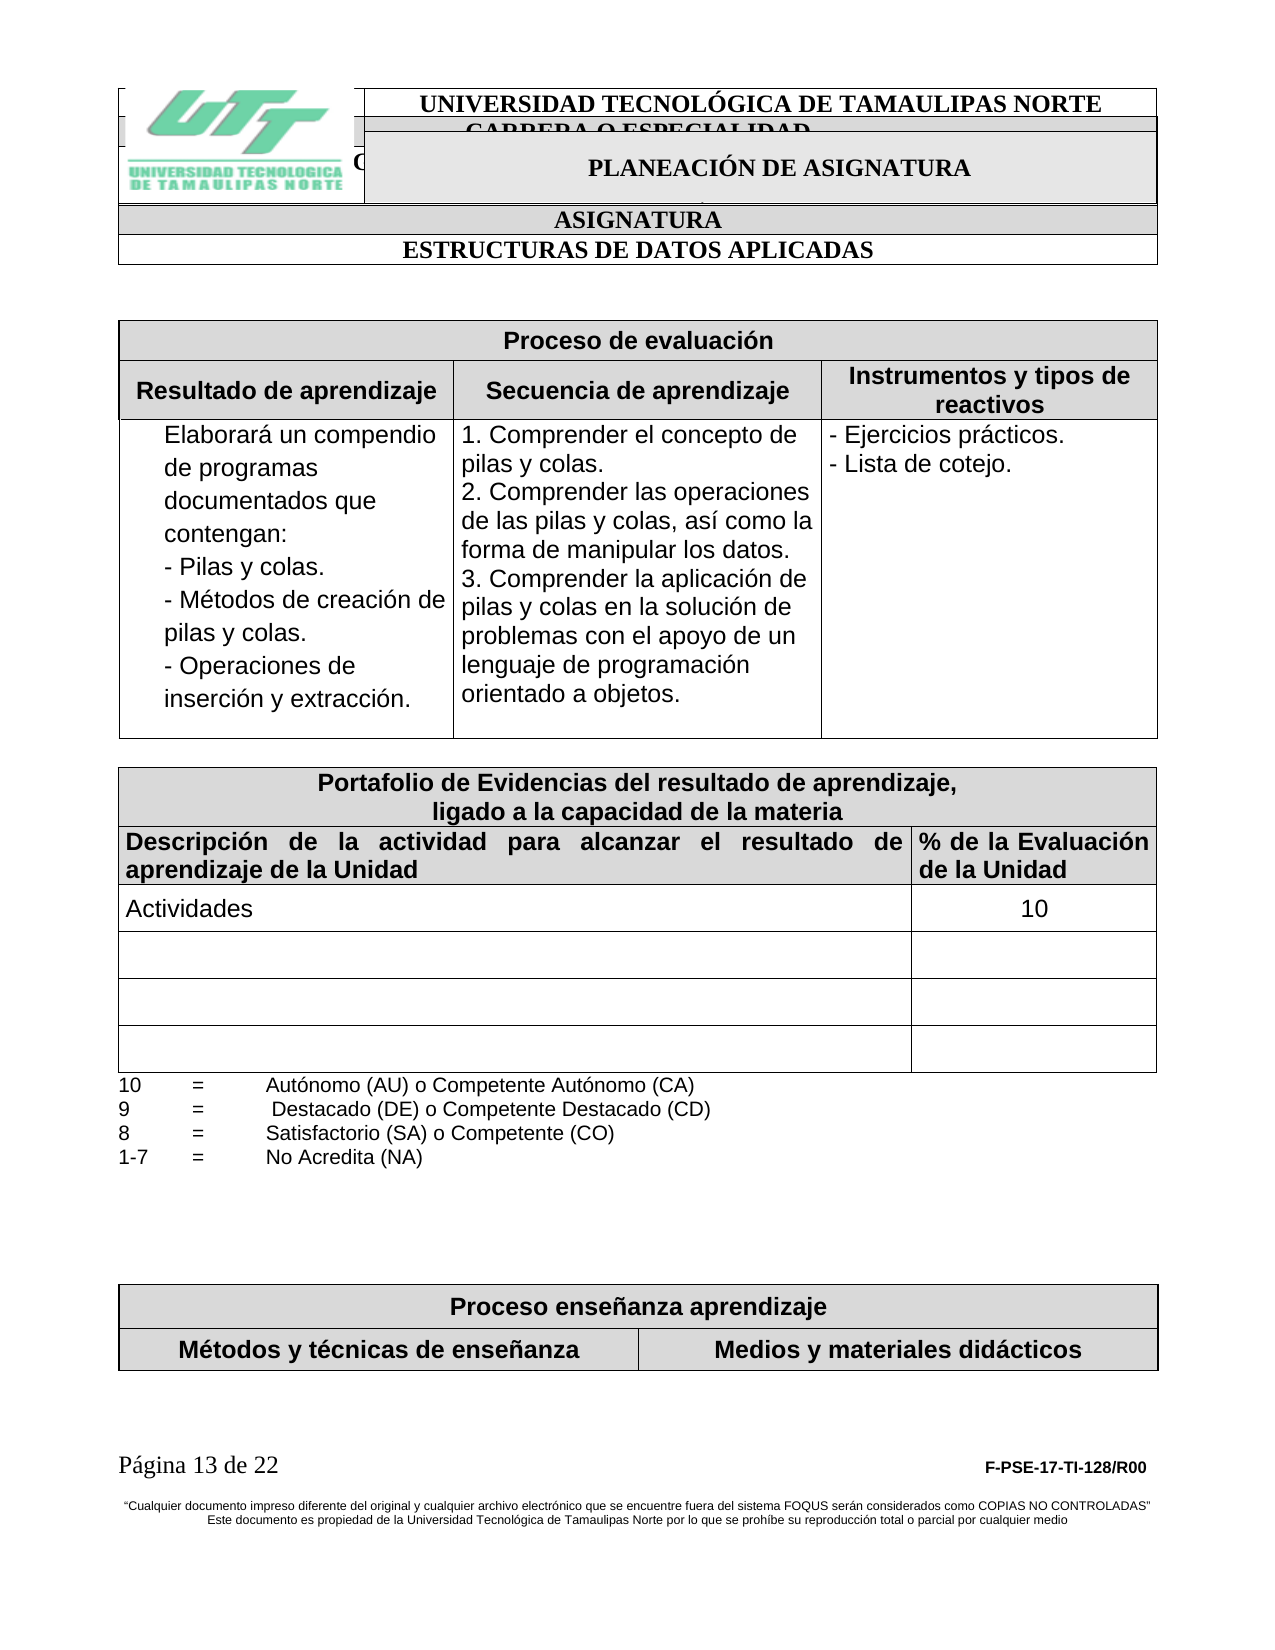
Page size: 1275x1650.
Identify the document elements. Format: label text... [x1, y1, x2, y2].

text 1-7 = No Acredita (NA) [118, 1145, 1157, 1169]
table_header Portafolio de Evidencias del resultado de aprendizaje, ligado a la capacidad de la materia [119, 768, 1156, 826]
table_cell [119, 932, 911, 978]
table_cell Descripción de la actividad para alcanzar el resultado de aprendizaje de la Unidad [119, 827, 911, 884]
table_cell 10 [912, 885, 1156, 931]
table_header Proceso de evaluación [120, 321, 1157, 360]
table_cell [119, 979, 911, 1025]
table_cell [119, 1026, 911, 1072]
table_cell [912, 979, 1156, 1025]
table_cell Elaborará un compendio de programas documentados que contengan: - Pilas y colas. - Métodos de creación de pilas y colas. - Operaciones de inserción y extracción. [120, 420, 453, 737]
text 9 = Destacado (DE) o Competente Destacado (CD) [118, 1097, 1157, 1121]
table_cell Resultado de aprendizaje [120, 361, 453, 419]
table_cell Instrumentos y tipos de reactivos [822, 361, 1157, 419]
table_cell % de la Evaluación de la Unidad [912, 827, 1156, 884]
table_cell - Ejercicios prácticos. - Lista de cotejo. [822, 420, 1157, 737]
text 8 = Satisfactorio (SA) o Competente (CO) [118, 1121, 1157, 1145]
table_cell [912, 1026, 1156, 1072]
table_cell Métodos y técnicas de enseñanza [120, 1329, 638, 1370]
picture [125, 88, 355, 200]
table_cell Actividades [119, 885, 911, 931]
table_header Proceso enseñanza aprendizaje [120, 1285, 1157, 1328]
table_cell Secuencia de aprendizaje [454, 361, 821, 419]
table_cell [912, 932, 1156, 978]
table_cell Medios y materiales didácticos [639, 1329, 1157, 1370]
subtitle 10 = Autónomo (AU) o Competente Autónomo (CA) [118, 1073, 1157, 1097]
table_cell 1. Comprender el concepto de pilas y colas. 2. Comprender las operaciones de las pilas y colas, así como la forma de manipular los datos. 3. Comprender la aplicación de pilas y colas en la solución de problemas con el apoyo de un lenguaje de programación orientado a objetos. [454, 420, 821, 737]
